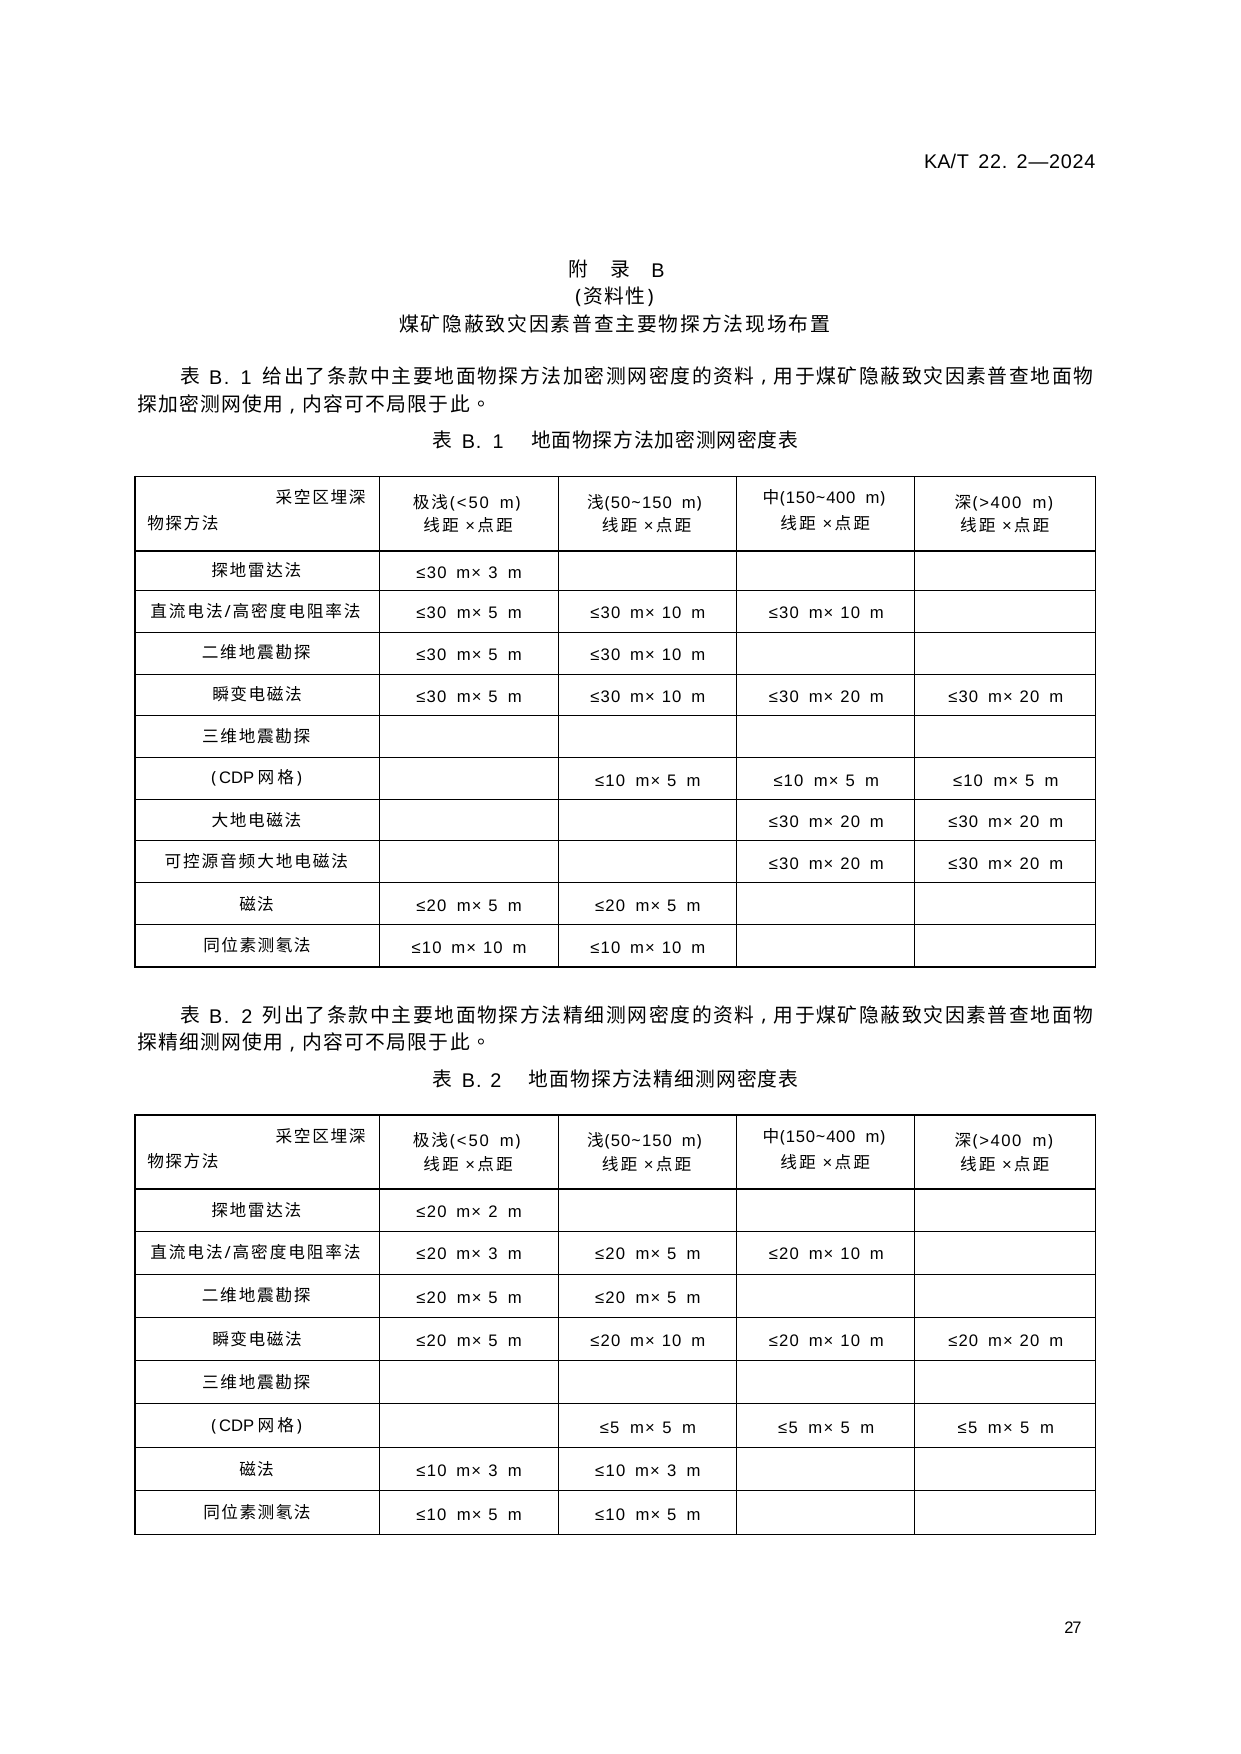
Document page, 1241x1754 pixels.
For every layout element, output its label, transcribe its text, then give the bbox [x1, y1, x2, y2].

table_cell ≤10 m× 5 m [380, 1491, 558, 1533]
table_cell ≤20 m× 3 m [380, 1232, 558, 1274]
table_cell ≤5 m× 5 m [737, 1404, 914, 1446]
table_cell ≤20 m× 5 m [559, 1275, 736, 1317]
table_cell [915, 716, 1095, 757]
table_cell [737, 883, 914, 923]
table_cell ≤10 m× 5 m [737, 758, 914, 799]
table_cell 探地雷达法 [136, 552, 379, 590]
table_header 深(>400 m) 线距 ×点距 [915, 1116, 1095, 1188]
table_cell [559, 1361, 736, 1403]
table_cell [559, 716, 736, 757]
table_cell ≤30 m× 20 m [737, 841, 914, 882]
table_cell [380, 716, 558, 757]
table_cell ≤30 m× 5 m [380, 675, 558, 715]
table_header 浅(50~150 m) 线距 ×点距 [559, 477, 736, 550]
table_cell ≤10 m× 5 m [915, 758, 1095, 799]
table_cell ≤20 m× 5 m [380, 1275, 558, 1317]
table_cell [915, 1491, 1095, 1533]
table_cell 大地电磁法 [136, 800, 379, 840]
table_header 极浅(<50 m) 线距 ×点距 [380, 477, 558, 550]
table_cell ≤20 m× 10 m [737, 1232, 914, 1274]
text 表 B. 1 给出了条款中主要地面物探方法加密测网密度的资料 , 用于煤矿隐蔽致灾因素普查地面物 探加密测网使用 , 内容可不局限于此。 [137, 361, 1096, 417]
text 表 B. 2 地面物探方法精细测网密度表 [432, 1070, 1097, 1090]
table_cell ≤20 m× 10 m [559, 1318, 736, 1360]
table_header 中(150~400 m) 线距 ×点距 [737, 1116, 914, 1188]
table_cell [559, 1190, 736, 1231]
table_cell ≤5 m× 5 m [915, 1404, 1095, 1446]
table_cell ≤20 m× 2 m [380, 1190, 558, 1231]
table_cell [915, 591, 1095, 632]
table_cell [915, 552, 1095, 590]
table_cell ≤30 m× 10 m [559, 633, 736, 674]
text (资料性) [575, 288, 1097, 307]
table_header 采空区埋深 物探方法 [136, 477, 379, 550]
table_cell ≤10 m× 5 m [559, 758, 736, 799]
table_cell [915, 883, 1095, 923]
table_cell 三维地震勘探 [136, 1361, 379, 1403]
table_cell ≤10 m× 3 m [380, 1448, 558, 1489]
text 表 B. 2 列出了条款中主要地面物探方法精细测网密度的资料 , 用于煤矿隐蔽致灾因素普查地面物 探精细测网使用 , 内容可不局限于此。 [137, 1000, 1096, 1055]
table_cell 同位素测氡法 [136, 925, 379, 966]
table_cell [380, 758, 558, 799]
table_cell ≤30 m× 10 m [559, 591, 736, 632]
table_cell [915, 633, 1095, 674]
table_cell ≤30 m× 10 m [559, 675, 736, 715]
table_cell 直流电法/高密度电阻率法 [136, 1232, 379, 1274]
text 表 B. 1 地面物探方法加密测网密度表 [432, 432, 1097, 451]
text 煤矿隐蔽致灾因素普查主要物探方法现场布置 [399, 316, 1097, 336]
table_cell ≤10 m× 3 m [559, 1448, 736, 1489]
table_cell [737, 552, 914, 590]
table_cell [380, 1404, 558, 1446]
table_cell [915, 1190, 1095, 1231]
table_cell [559, 552, 736, 590]
table_cell 磁法 [136, 883, 379, 923]
table_cell ≤30 m× 20 m [737, 675, 914, 715]
table_cell [737, 1448, 914, 1489]
table_cell ≤20 m× 5 m [380, 883, 558, 923]
table_cell [737, 1361, 914, 1403]
table_cell 直流电法/高密度电阻率法 [136, 591, 379, 632]
table_cell [915, 1232, 1095, 1274]
table_cell 可控源音频大地电磁法 [136, 841, 379, 882]
table_cell ≤30 m× 5 m [380, 591, 558, 632]
table_cell [737, 633, 914, 674]
table_cell 二维地震勘探 [136, 633, 379, 674]
table_header 极浅(<50 m) 线距 ×点距 [380, 1116, 558, 1188]
table_cell ≤30 m× 20 m [915, 841, 1095, 882]
table_cell ≤30 m× 20 m [915, 800, 1095, 840]
table_cell [380, 841, 558, 882]
table_cell 探地雷达法 [136, 1190, 379, 1231]
table_cell ≤20 m× 20 m [915, 1318, 1095, 1360]
table_cell [380, 1361, 558, 1403]
table_header 中(150~400 m) 线距 ×点距 [737, 477, 914, 550]
table_cell ≤30 m× 20 m [737, 800, 914, 840]
table_cell [737, 1275, 914, 1317]
table_cell 磁法 [136, 1448, 379, 1489]
table_cell [915, 1361, 1095, 1403]
table_cell ≤30 m× 5 m [380, 633, 558, 674]
table_cell [559, 800, 736, 840]
table_cell [737, 1190, 914, 1231]
table_cell ≤20 m× 5 m [559, 883, 736, 923]
table_cell ≤30 m× 20 m [915, 675, 1095, 715]
table_cell [380, 800, 558, 840]
table_cell (CDP网格) [136, 1404, 379, 1446]
table_cell [915, 1275, 1095, 1317]
table_header 深(>400 m) 线距 ×点距 [915, 477, 1095, 550]
table_cell 三维地震勘探 [136, 716, 379, 757]
table_cell [737, 1491, 914, 1533]
table_cell 瞬变电磁法 [136, 1318, 379, 1360]
table_cell (CDP网格) [136, 758, 379, 799]
table_cell ≤10 m× 5 m [559, 1491, 736, 1533]
table_cell 同位素测氡法 [136, 1491, 379, 1533]
table_cell ≤20 m× 10 m [737, 1318, 914, 1360]
table_cell 瞬变电磁法 [136, 675, 379, 715]
table_cell ≤10 m× 10 m [380, 925, 558, 966]
table_cell ≤30 m× 10 m [737, 591, 914, 632]
table_cell [737, 716, 914, 757]
table_cell [915, 925, 1095, 966]
table_cell ≤20 m× 5 m [559, 1232, 736, 1274]
table_cell [737, 925, 914, 966]
table_header 浅(50~150 m) 线距 ×点距 [559, 1116, 736, 1188]
text 附 录 B [568, 260, 1097, 280]
table_cell ≤30 m× 3 m [380, 552, 558, 590]
table_header 采空区埋深 物探方法 [136, 1116, 379, 1188]
table_cell ≤10 m× 10 m [559, 925, 736, 966]
table_cell [915, 1448, 1095, 1489]
table_cell [559, 841, 736, 882]
table_cell 二维地震勘探 [136, 1275, 379, 1317]
table_cell ≤20 m× 5 m [380, 1318, 558, 1360]
table_cell ≤5 m× 5 m [559, 1404, 736, 1446]
